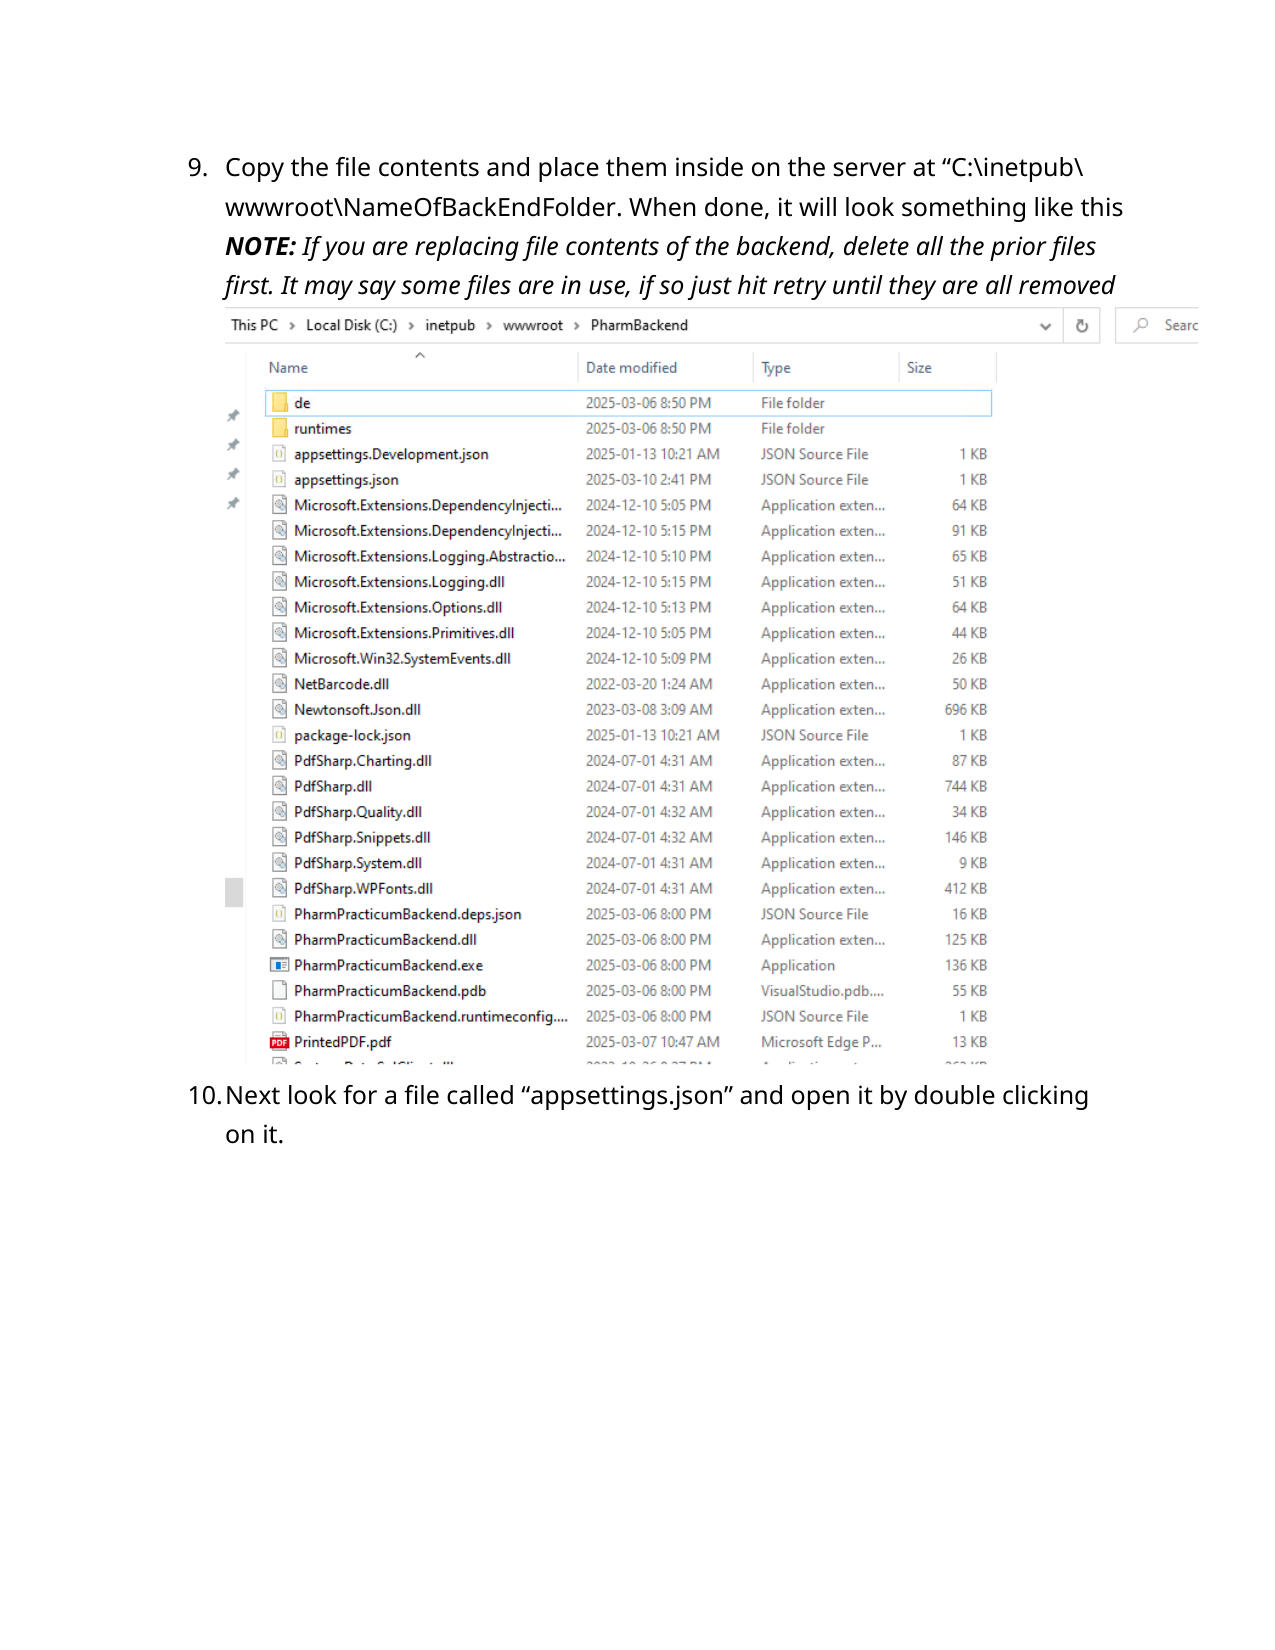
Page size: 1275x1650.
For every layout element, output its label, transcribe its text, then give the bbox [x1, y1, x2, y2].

list Next look for a file called “appsettings.json” and open it by double clicking on it. [187, 1078, 1125, 1151]
picture [225, 306, 1199, 1074]
list NOTE: If you are replacing file contents of the backend, delete all the prior files first. It may say some files are in use, if so just hit retry until they are all removed [225, 228, 1125, 302]
list Copy the file contents and place them inside on the server at “C:\inetpub\wwwroot\NameOfBackEndFolder. When done, it will look something like this [187, 150, 1125, 223]
